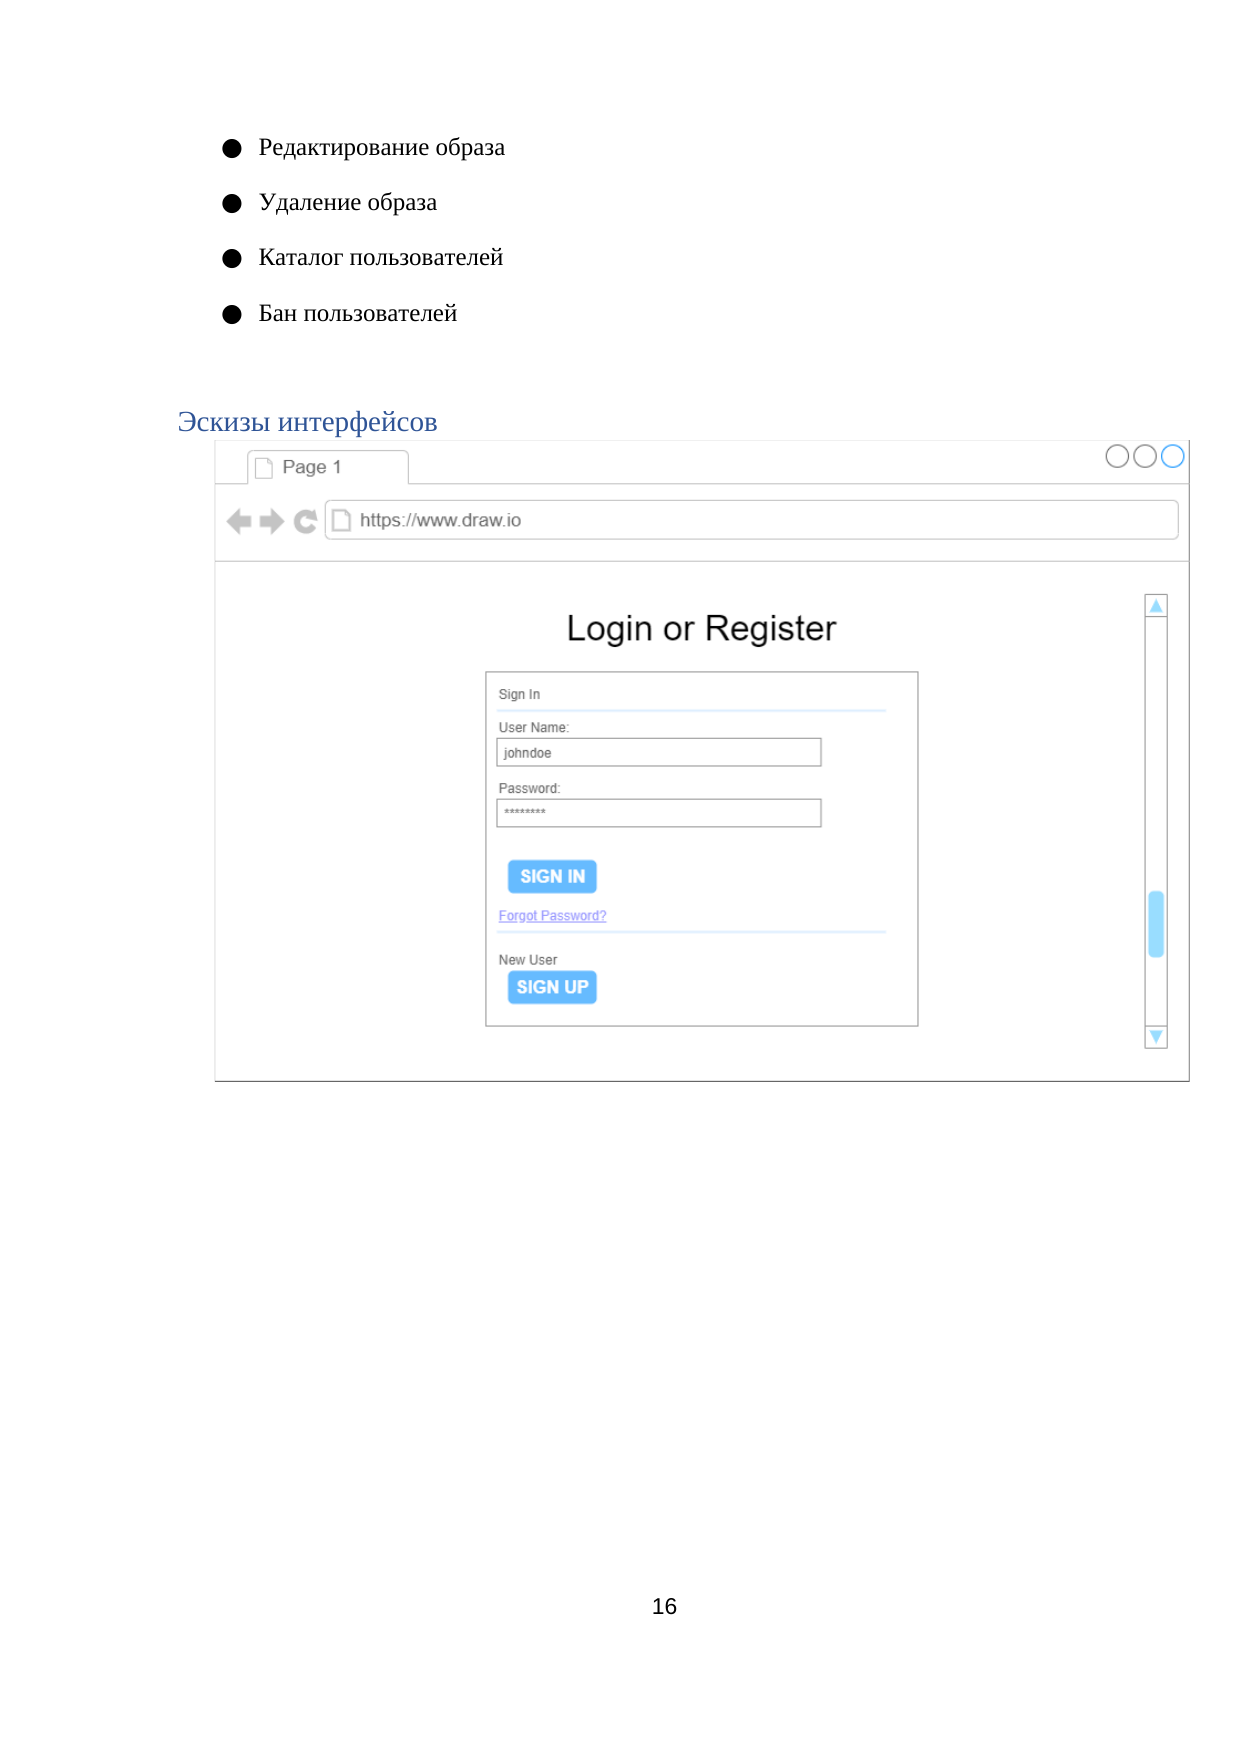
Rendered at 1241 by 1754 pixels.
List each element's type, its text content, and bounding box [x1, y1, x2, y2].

list Удаление образа [221, 173, 1152, 225]
list Каталог пользователей [221, 229, 1152, 280]
picture [214, 440, 1190, 1082]
list Бан пользователей [221, 284, 1152, 335]
list Редактирование образа [221, 118, 1152, 169]
subtitle Эскизы интерфейсов [177, 404, 1152, 437]
